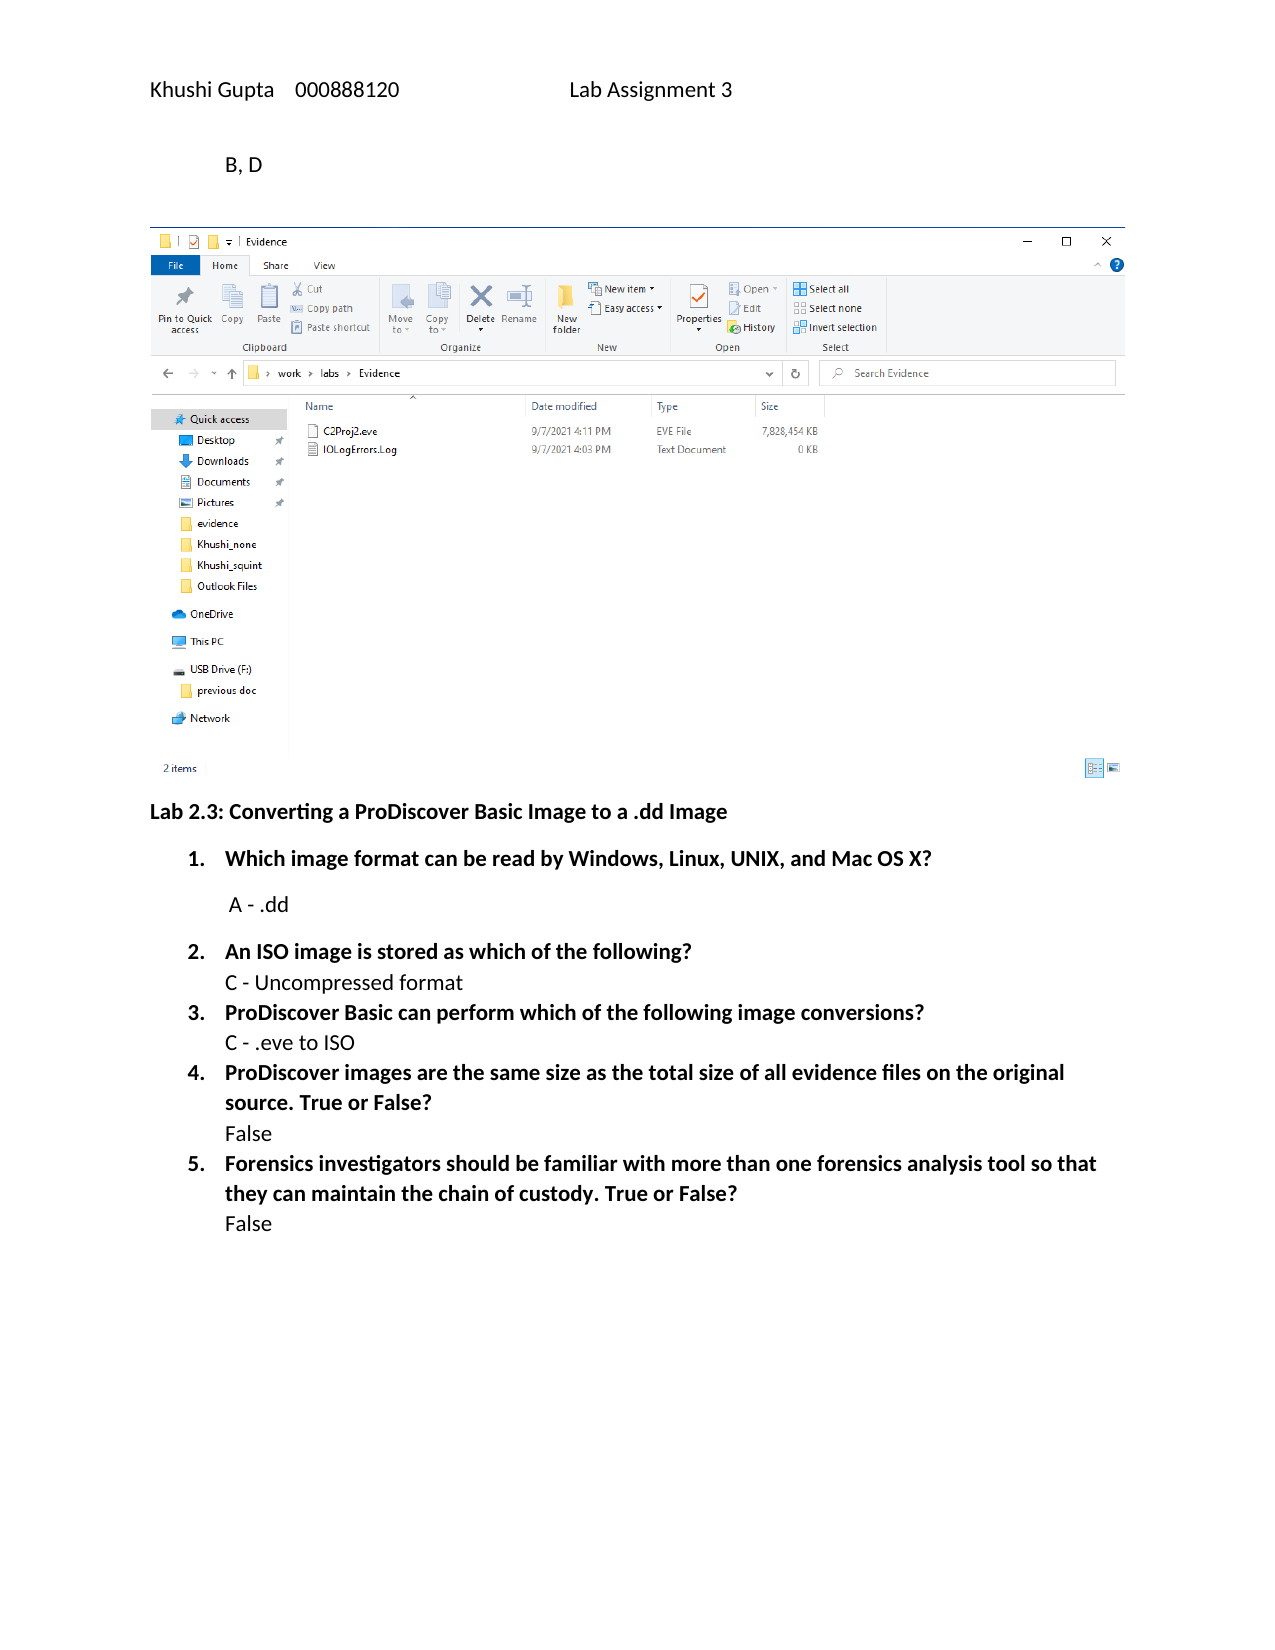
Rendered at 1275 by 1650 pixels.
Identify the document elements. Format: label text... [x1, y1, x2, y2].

list False [225, 1209, 1125, 1237]
text A - .dd [187, 891, 1125, 918]
list Which image format can be read by Windows, Linux, UNIX, and Mac OS X? [187, 844, 1125, 872]
list ProDiscover Basic can perform which of the following image conversions? [187, 998, 1125, 1026]
list ProDiscover images are the same size as the total size of all evidence files on the original source. True or False? [187, 1058, 1125, 1116]
list Forensics investigators should be familiar with more than one forensics analysis tool so that they can maintain the chain of custody. True or False? [187, 1149, 1125, 1207]
text Lab 2.3: Converting a ProDiscover Basic Image to a .dd Image [150, 797, 1125, 825]
list False [225, 1119, 1125, 1147]
list C - .eve to ISO [225, 1028, 1125, 1056]
list An ISO image is stored as which of the following? [187, 937, 1125, 965]
list B, D [225, 150, 1125, 178]
picture [150, 227, 1125, 778]
list C - Uncompressed format [225, 968, 1125, 996]
